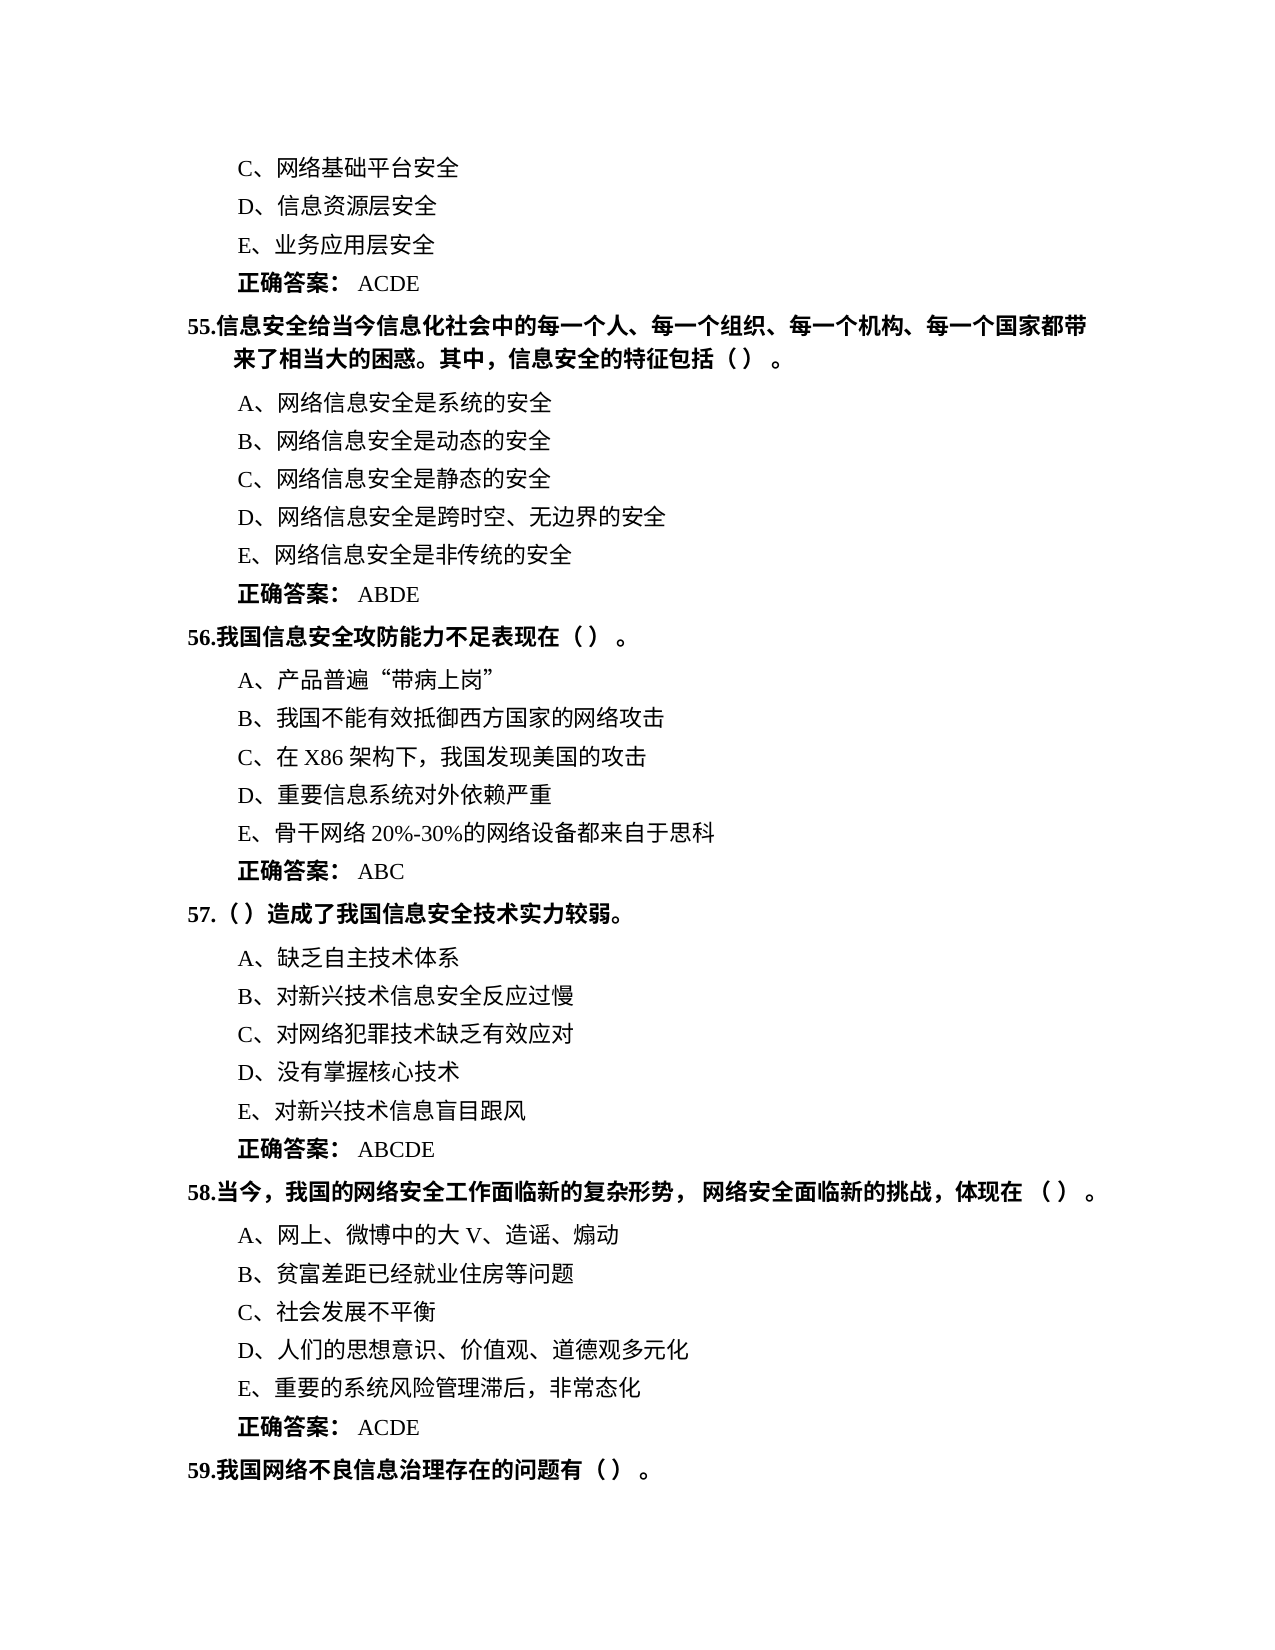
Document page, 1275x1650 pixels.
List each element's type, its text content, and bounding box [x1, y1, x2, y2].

text D、信息资源层安全 [237, 188, 1087, 221]
text 正确答案： ACDE [237, 1408, 1087, 1442]
subtitle 55.信息安全给当今信息化社会中的每一个人、每一个组织、每一个机构、每一个国家都带 来了相当大的困惑。其中，信息安全的特征包括（ ） 。 [187, 308, 1087, 374]
subtitle 59.我国网络不良信息治理存在的问题有（ ） 。 [187, 1452, 1087, 1485]
text B、网络信息安全是动态的安全 [237, 423, 1087, 456]
text C、网络基础平台安全 [237, 150, 1087, 183]
text 正确答案： ABC [237, 853, 1087, 886]
text C、社会发展不平衡 [237, 1294, 1087, 1327]
text C、对网络犯罪技术缺乏有效应对 [237, 1016, 1087, 1049]
text A、缺乏自主技术体系 [237, 939, 1087, 973]
text E、对新兴技术信息盲目跟风 [237, 1092, 1087, 1126]
text D、重要信息系统对外依赖严重 [237, 777, 1087, 810]
text E、网络信息安全是非传统的安全 [237, 537, 1087, 571]
text B、对新兴技术信息安全反应过慢 [237, 978, 1087, 1011]
text B、我国不能有效抵御西方国家的网络攻击 [237, 700, 1087, 733]
text 正确答案： ACDE [237, 265, 1087, 298]
text E、重要的系统风险管理滞后，非常态化 [237, 1370, 1087, 1403]
subtitle 58.当今，我国的网络安全工作面临新的复杂形势， 网络安全面临新的挑战，体现在 （ ） 。 [187, 1174, 1087, 1207]
text 正确答案： ABDE [237, 576, 1087, 609]
text E、骨干网络 20%-30%的网络设备都来自于思科 [237, 815, 1087, 848]
text 正确答案： ABCDE [237, 1131, 1087, 1164]
text E、业务应用层安全 [237, 226, 1087, 260]
text D、人们的思想意识、价值观、道德观多元化 [237, 1332, 1087, 1365]
text C、网络信息安全是静态的安全 [237, 461, 1087, 494]
text A、网络信息安全是系统的安全 [237, 384, 1087, 418]
text A、网上、微博中的大 V、造谣、煽动 [237, 1217, 1087, 1250]
text C、在 X86 架构下，我国发现美国的攻击 [237, 738, 1087, 772]
subtitle 56.我国信息安全攻防能力不足表现在（ ） 。 [187, 619, 1087, 652]
text D、网络信息安全是跨时空、无边界的安全 [237, 499, 1087, 532]
text D、没有掌握核心技术 [237, 1054, 1087, 1087]
text A、产品普遍“带病上岗” [237, 662, 1087, 695]
subtitle 57.（ ）造成了我国信息安全技术实力较弱。 [187, 896, 1087, 929]
text B、贫富差距已经就业住房等问题 [237, 1255, 1087, 1289]
